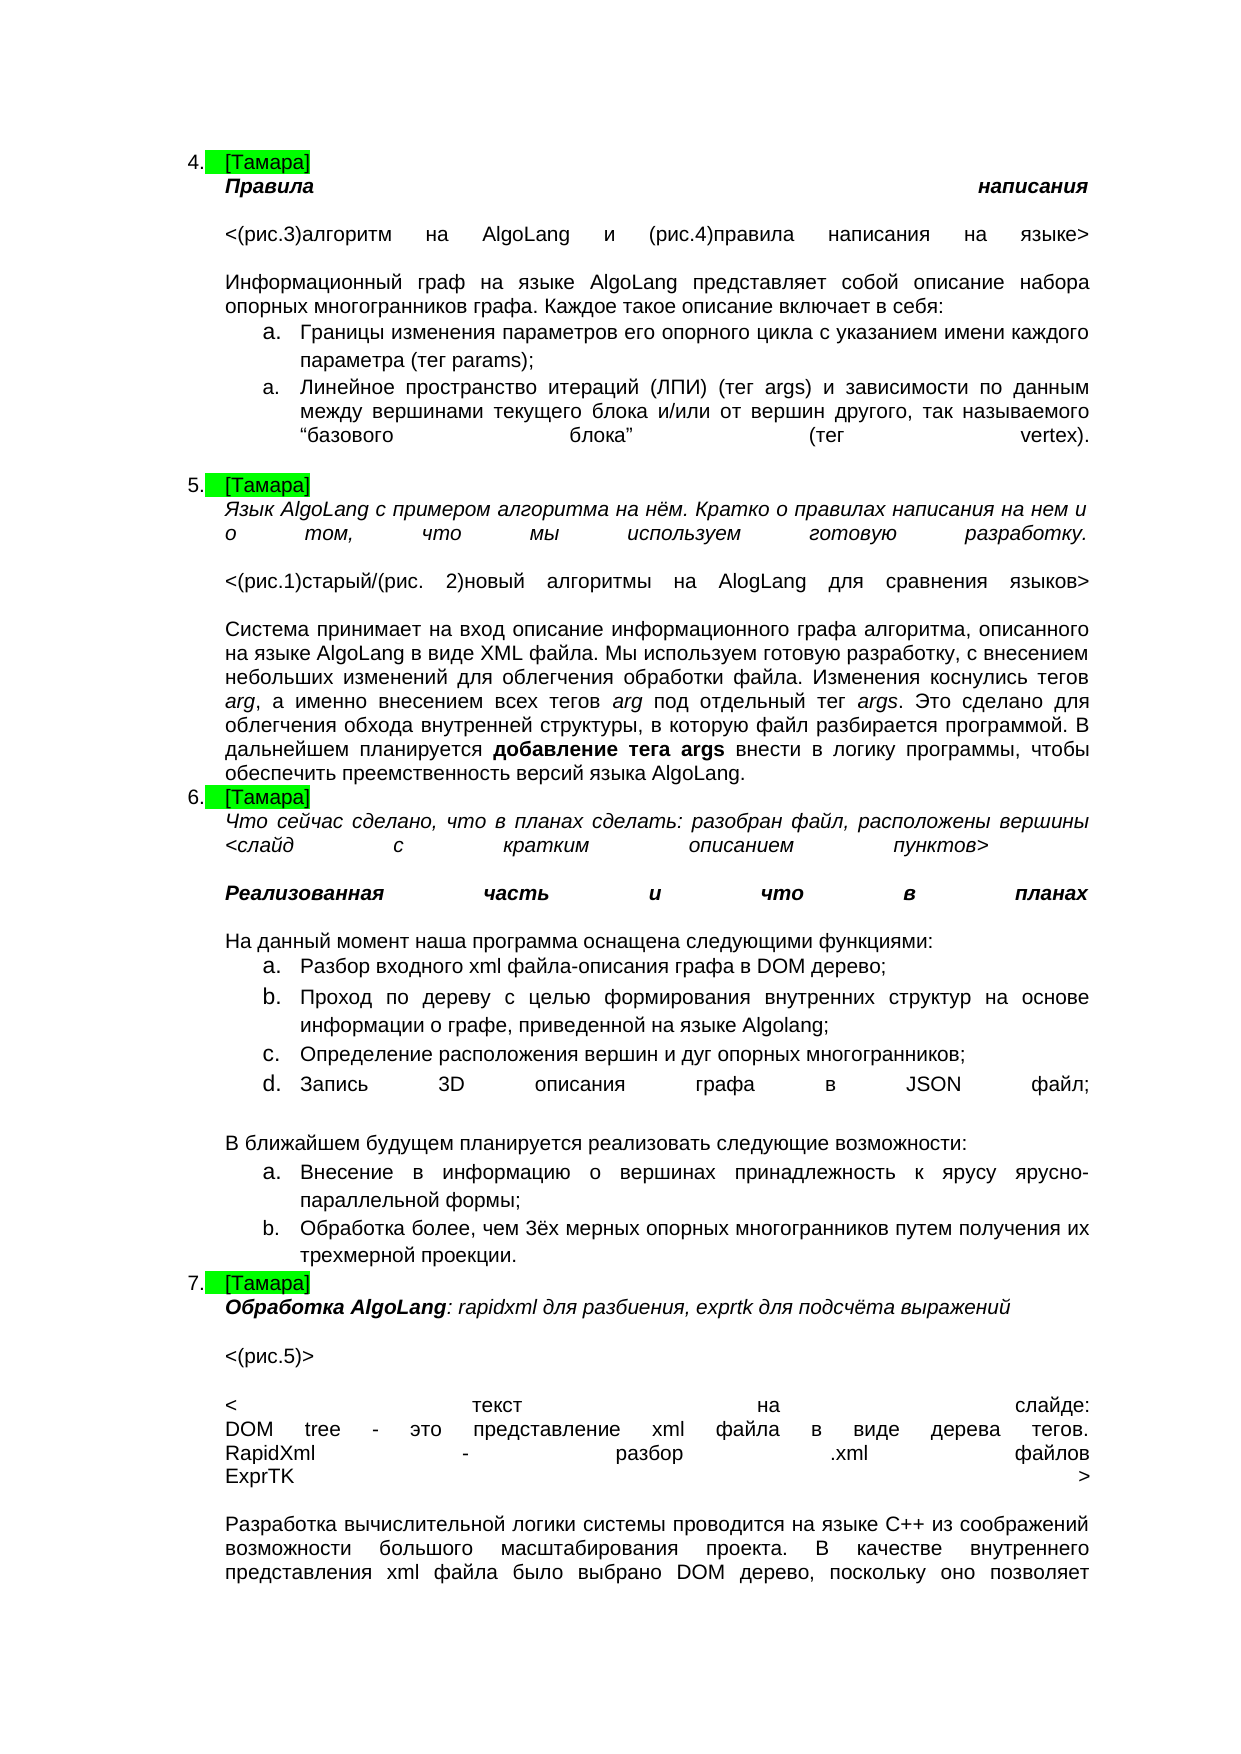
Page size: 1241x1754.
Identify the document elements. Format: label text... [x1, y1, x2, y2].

list Линейное пространство итераций (ЛПИ) (тег args) и зависимости по данным между вершинами текущего блока и/или от вершин другого, так называемого “базового блока” (тег vertex). [262, 375, 1090, 473]
text <(рис.5)> [225, 1343, 1090, 1367]
list Разбор входного xml файла-описания графа в DOM дерево; [262, 952, 1090, 979]
list Запись 3D описания графа в JSON файл; [262, 1070, 1090, 1127]
list Проход по дереву с целью формирования внутренних структур на основе информации о графе, приведенной на языке Algolang; [262, 983, 1090, 1037]
list [Тамара] Правила написания <(рис.3)алгоритм на AlgoLang и (рис.4)правила написания на языке> Информационный граф на языке AlgoLang представляет собой описание набора опорных многогранников графа. Каждое такое описание включает в себя: [187, 150, 1090, 318]
list Границы изменения параметров его опорного цикла с указанием имени каждого параметра (тег params); [262, 318, 1090, 372]
list [Тамара] Обработка AlgoLang: rapidxml для разбиения, exprtk для подсчёта выражений [187, 1271, 1090, 1318]
list Обработка более, чем 3ёх мерных опорных многогранников путем получения их трехмерной проекции. [262, 1216, 1090, 1267]
list [Тамара] Что сейчас сделано, что в планах сделать: разобран файл, расположены вершины <слайд с кратким описанием пунктов> Реализованная часть и что в планах На данный момент наша программа оснащена следующими функциями: [187, 785, 1090, 952]
list [Тамара] Язык AlgoLang с примером алгоритма на нём. Кратко о правилах написания на нем и о том, что мы используем готовую разработку. <(рис.1)старый/(рис. 2)новый алгоритмы на AlogLang для сравнения языков> Система принимает на вход описание информационного графа алгоритма, описанного на языке AlgoLang в виде XML файла. Мы используем готовую разработку, с внесением небольших изменений для облегчения обработки файла. Изменения коснулись тегов arg, а именно внесением всех тегов arg под отдельный тег args. Это сделано для облегчения обхода внутренней структуры, в которую файл разбирается программой. В дальнейшем планируется добавление тега args внести в логику программы, чтобы обеспечить преемственность версий языка AlgoLang. [187, 473, 1090, 785]
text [225, 1464, 1090, 1584]
list Определение расположения вершин и дуг опорных многогранников; [262, 1040, 1090, 1066]
list Внесение в информацию о вершинах принадлежность к ярусу ярусно-параллельной формы; [262, 1158, 1090, 1212]
text В ближайшем будущем планируется реализовать следующие возможности: [225, 1131, 1090, 1155]
